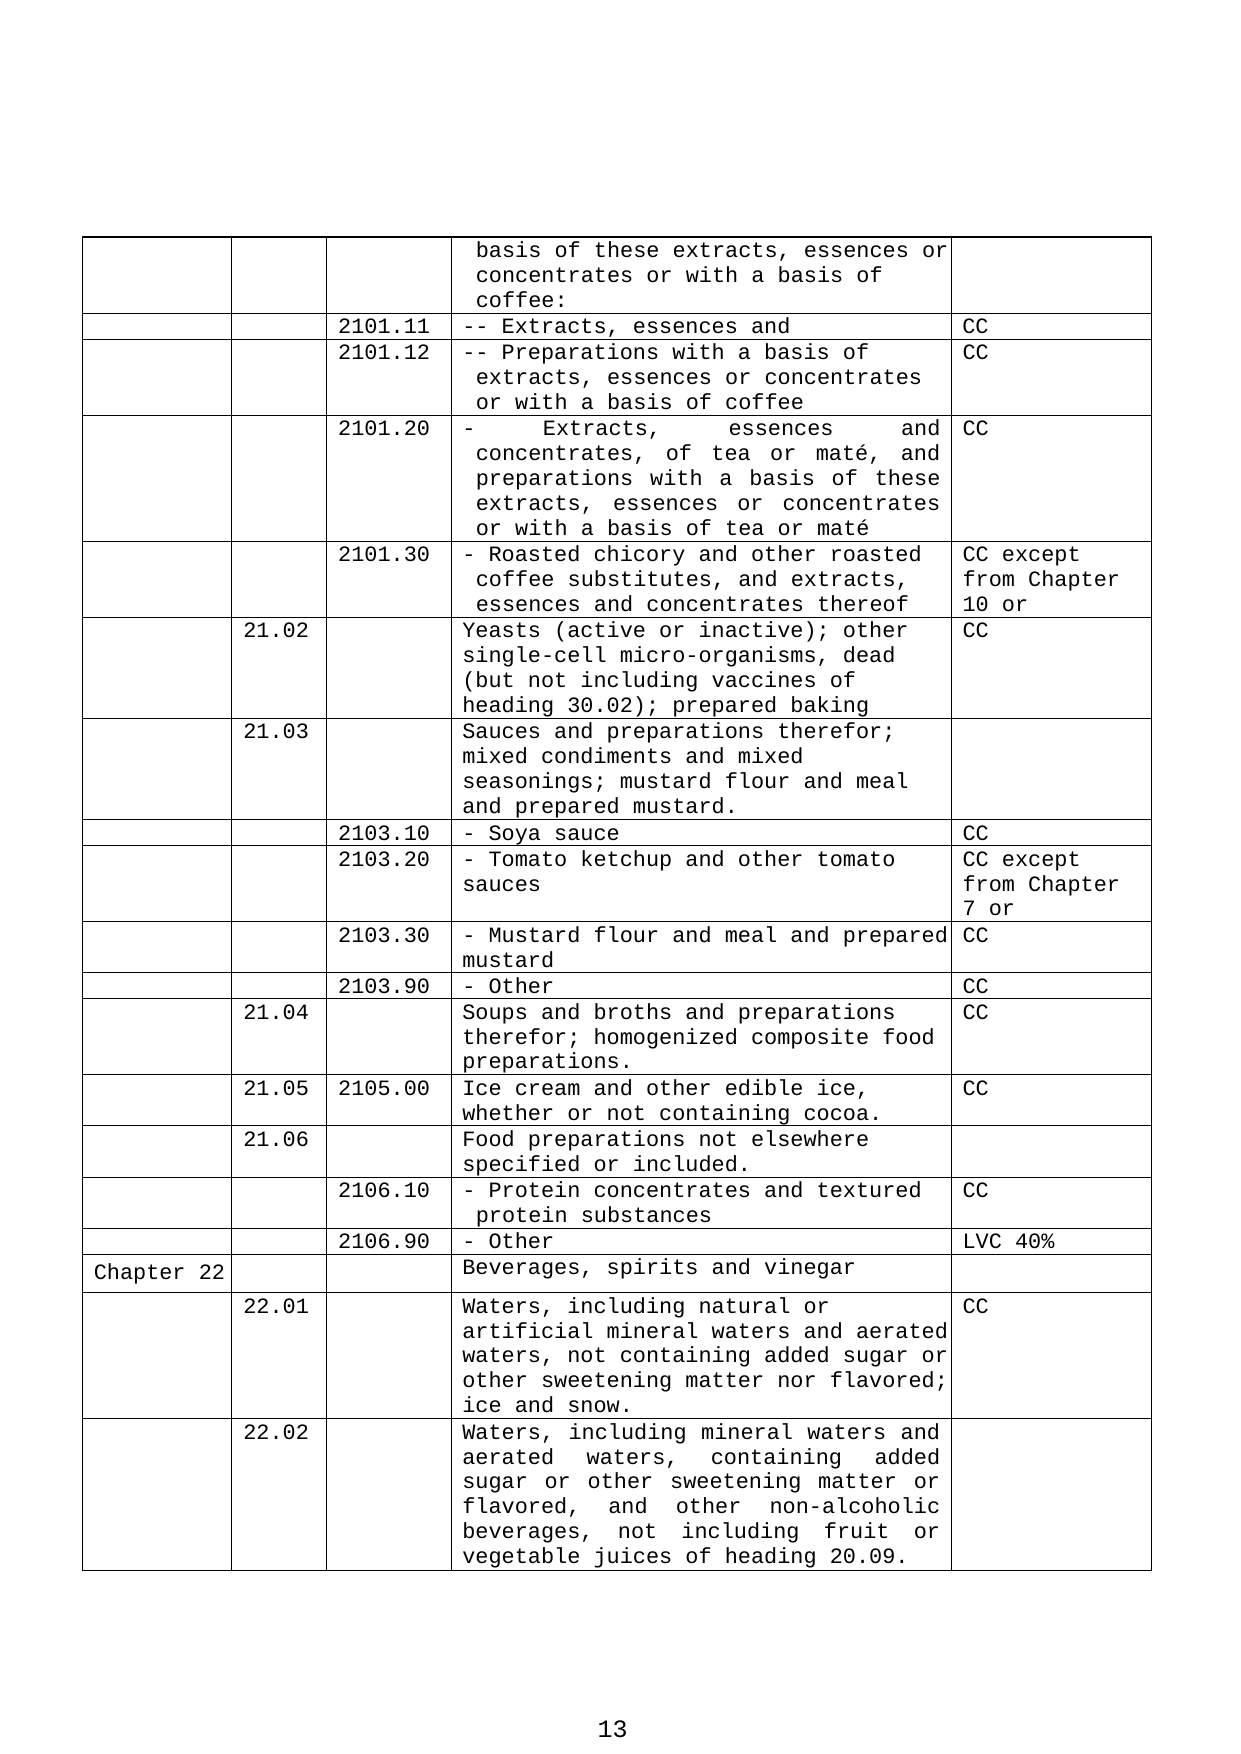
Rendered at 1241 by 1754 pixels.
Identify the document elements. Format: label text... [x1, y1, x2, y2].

table_cell Yeasts (active or inactive); other single-cell micro-organisms, dead (but not including vaccines of heading 30.02); prepared baking powders. [452, 618, 951, 718]
table_cell [327, 1126, 451, 1177]
table_cell -- Extracts, essences and concentrates [452, 314, 951, 339]
table_cell [83, 846, 231, 921]
table_cell [83, 1419, 231, 1569]
table_cell [232, 1178, 326, 1228]
table_cell 2105.00 [327, 1075, 451, 1125]
table_cell [83, 1075, 231, 1125]
table_cell 2103.20 [327, 846, 451, 921]
table_cell - Extracts, essences and concentrates, of tea or maté, and preparations with a basis of these extracts, essences or concentrates or with a basis of tea or maté [452, 416, 951, 541]
table_cell [232, 973, 326, 998]
table_cell Waters, including mineral waters and aerated waters, containing added sugar or other sweetening matter or flavored, and other non-alcoholic beverages, not including fruit or vegetable juices of heading 20.09. [452, 1419, 951, 1569]
table_cell [83, 1178, 231, 1228]
table_cell 2106.90 [327, 1229, 451, 1254]
table_cell 21.03 [232, 719, 326, 819]
table_cell 22.02 [232, 1419, 326, 1569]
table_cell [327, 1255, 451, 1292]
table_cell [83, 416, 231, 541]
table_cell [83, 618, 231, 718]
table_cell 21.05 [232, 1075, 326, 1125]
table_cell [83, 999, 231, 1074]
table_cell 22.01 [232, 1293, 326, 1418]
table_cell CC except from Chapter 10 or 19. [952, 542, 1151, 617]
table_cell - Other [452, 973, 951, 998]
table_cell Food preparations not elsewhere specified or included. [452, 1126, 951, 1177]
table_cell CC [952, 1178, 1151, 1228]
table_cell 21.06 [232, 1126, 326, 1177]
table_cell [83, 820, 231, 845]
table_cell 21.02 [232, 618, 326, 718]
table_cell - Mustard flour and meal and prepared mustard [452, 922, 951, 972]
table_header [232, 238, 326, 312]
table_cell CC [952, 820, 1151, 845]
table_header [83, 238, 231, 312]
table_cell [232, 846, 326, 921]
table_cell 2103.30 [327, 922, 451, 972]
table_cell [232, 340, 326, 415]
table_cell CC [952, 973, 1151, 998]
table_cell [232, 1229, 326, 1254]
table_cell [232, 542, 326, 617]
table_cell CC [952, 340, 1151, 415]
table_cell - Other [452, 1229, 951, 1254]
table_cell [952, 719, 1151, 819]
table_cell [232, 314, 326, 339]
table_cell Waters, including natural or artificial mineral waters and aerated waters, not containing added sugar or other sweetening matter nor flavored; ice and snow. [452, 1293, 951, 1418]
table_cell - Tomato ketchup and other tomato sauces [452, 846, 951, 921]
table_cell [327, 1293, 451, 1418]
table_cell CC [952, 1293, 1151, 1418]
table_cell [232, 416, 326, 541]
table_cell [327, 1419, 451, 1569]
table_cell [232, 820, 326, 845]
table_header basis of these extracts, essences or concentrates or with a basis of coffee: [452, 238, 951, 312]
table_cell CC [952, 618, 1151, 718]
table_cell CC [952, 999, 1151, 1074]
table_cell 21.04 [232, 999, 326, 1074]
table_cell [83, 314, 231, 339]
table_cell [83, 340, 231, 415]
table_cell [952, 1126, 1151, 1177]
table_cell 2106.10 [327, 1178, 451, 1228]
table_cell [952, 1419, 1151, 1569]
table_cell Soups and broths and preparations therefor; homogenized composite food preparations. [452, 999, 951, 1074]
table_cell Beverages, spirits and vinegar [452, 1255, 951, 1292]
table_cell [83, 542, 231, 617]
table_cell CC [952, 416, 1151, 541]
table_cell [327, 618, 451, 718]
table_cell CC except from Chapter 7 or 20. [952, 846, 1151, 921]
table_cell [83, 1229, 231, 1254]
table_cell CC [952, 1075, 1151, 1125]
table_cell 2103.90 [327, 973, 451, 998]
table_cell 2101.11 [327, 314, 451, 339]
table_cell 2101.30 [327, 542, 451, 617]
table_cell -- Preparations with a basis of extracts, essences or concentrates or with a basis of coffee [452, 340, 951, 415]
table_cell 2101.12 [327, 340, 451, 415]
table_cell 2103.10 [327, 820, 451, 845]
table_header [327, 238, 451, 312]
table_cell [83, 1126, 231, 1177]
table_cell CC [952, 314, 1151, 339]
table_cell [327, 719, 451, 819]
table_cell LVC 40% [952, 1229, 1151, 1254]
table_cell [83, 1293, 231, 1418]
table_cell Chapter 22 [83, 1255, 231, 1292]
table_cell - Soya sauce [452, 820, 951, 845]
table_cell Ice cream and other edible ice, whether or not containing cocoa. [452, 1075, 951, 1125]
table_cell [952, 1255, 1151, 1292]
table_cell [327, 999, 451, 1074]
table_cell [232, 922, 326, 972]
table_cell Sauces and preparations therefor; mixed condiments and mixed seasonings; mustard flour and meal and prepared mustard. [452, 719, 951, 819]
table_cell [83, 922, 231, 972]
table_cell - Roasted chicory and other roasted coffee substitutes, and extracts, essences and concentrates thereof [452, 542, 951, 617]
table_cell CC [952, 922, 1151, 972]
table_cell 2101.20 [327, 416, 451, 541]
table_header [952, 238, 1151, 312]
table_cell [83, 719, 231, 819]
table_cell [83, 973, 231, 998]
table_cell [232, 1255, 326, 1292]
table_cell - Protein concentrates and textured protein substances [452, 1178, 951, 1228]
